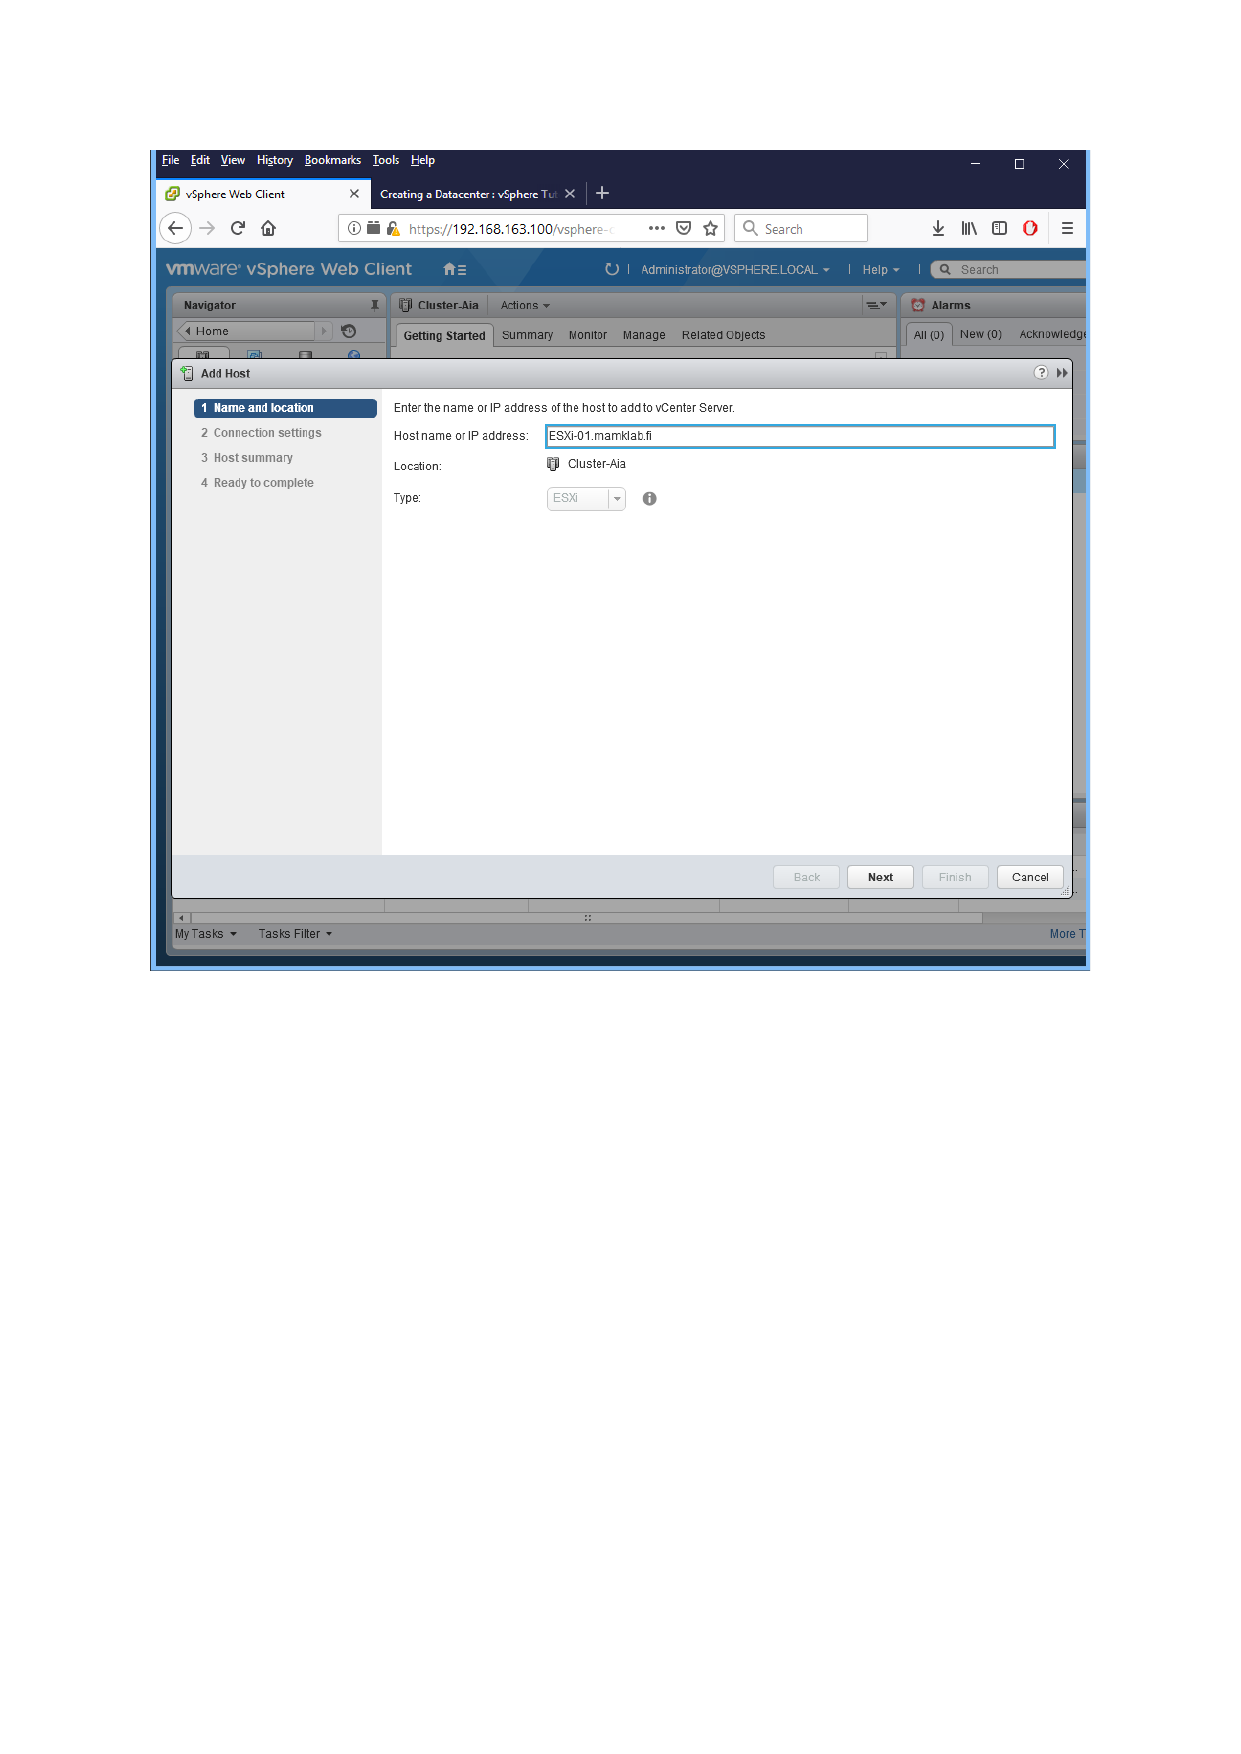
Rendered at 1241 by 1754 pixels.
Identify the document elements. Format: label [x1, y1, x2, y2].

picture [150, 150, 1091, 971]
